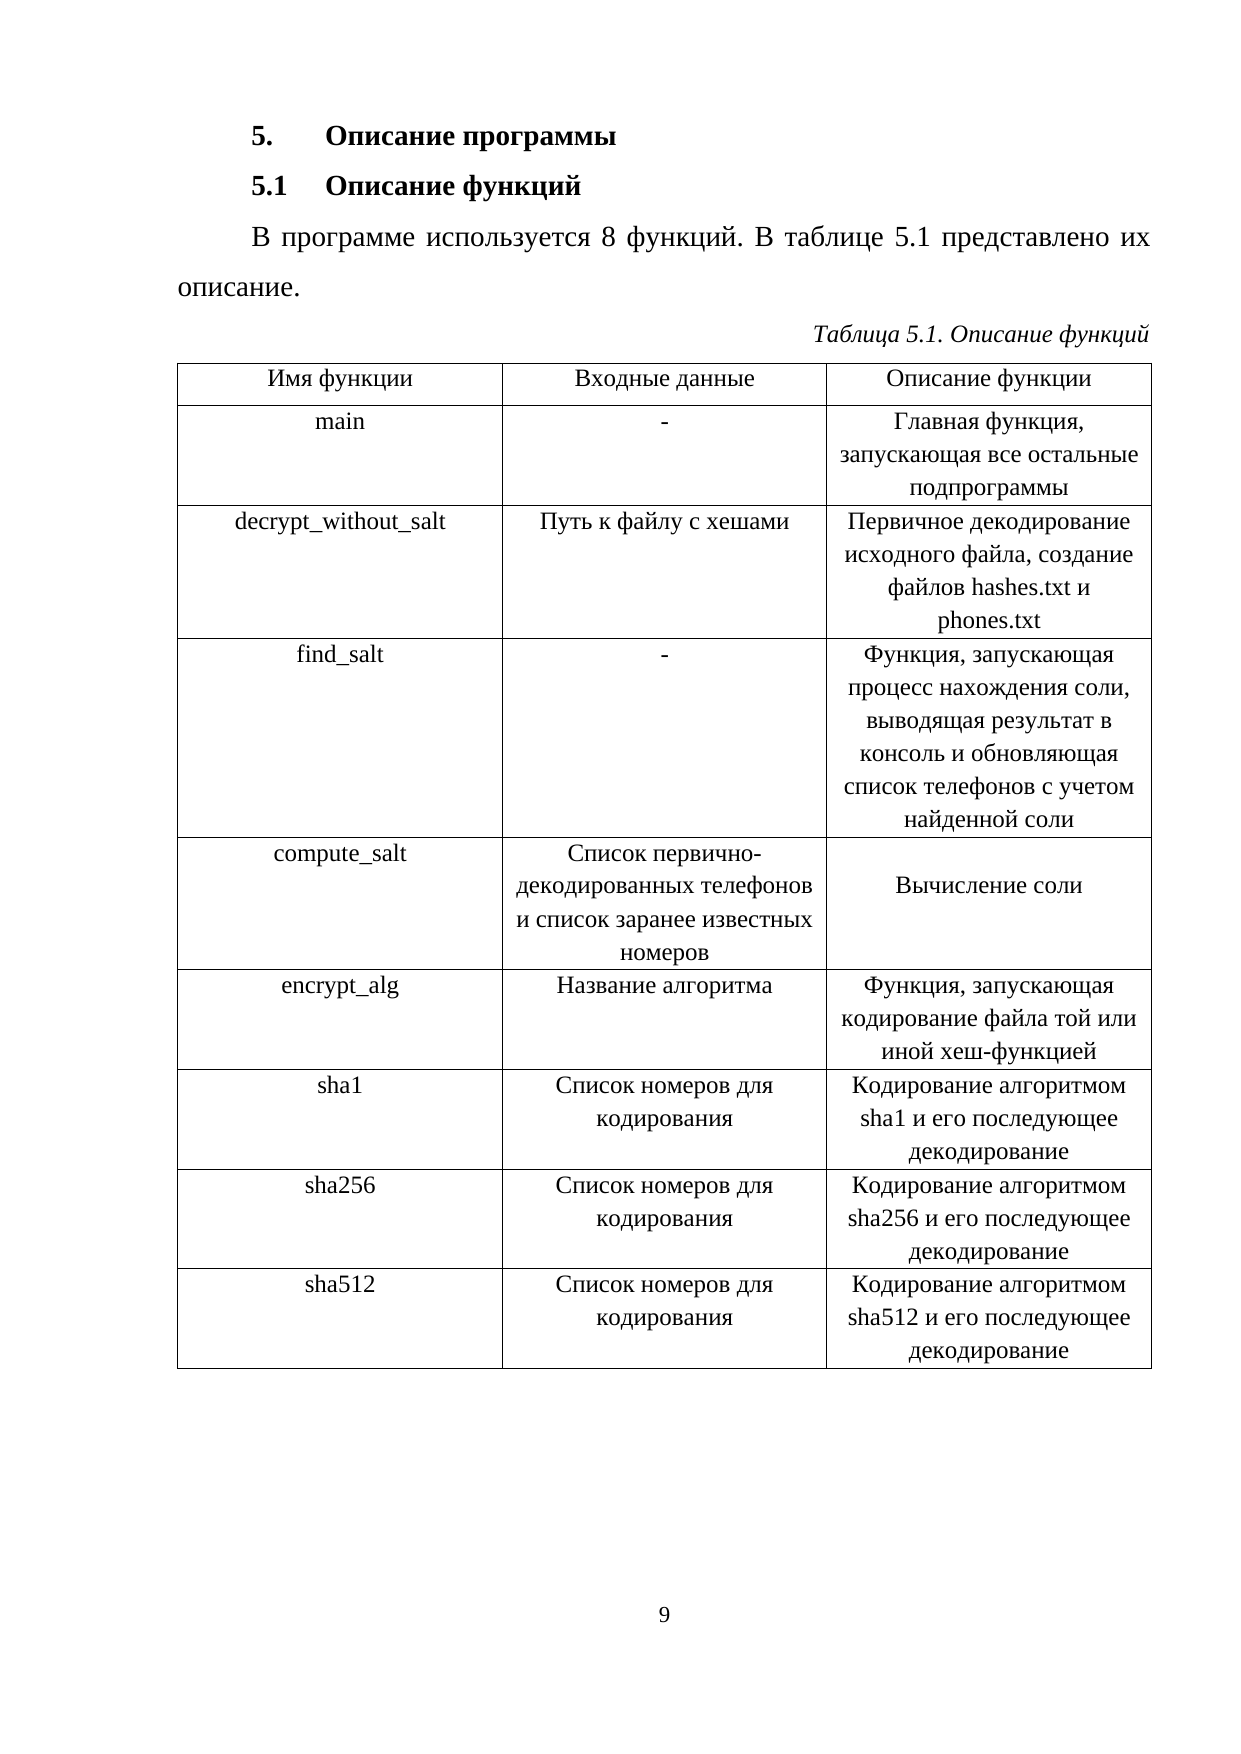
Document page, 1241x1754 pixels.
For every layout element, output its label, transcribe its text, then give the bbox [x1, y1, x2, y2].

table_cell Функция, запускающая процесс нахождения соли, выводящая результат в консоль и обновляющая список телефонов с учетом найденной соли [827, 639, 1151, 837]
table_cell Путь к файлу с хешами [503, 506, 826, 638]
table_cell Главная функция, запускающая все остальные подпрограммы [827, 406, 1151, 505]
table_cell Название алгоритма [503, 970, 826, 1069]
table_cell Первичное декодирование исходного файла, создание файлов hashes.txt и phones.txt [827, 506, 1151, 638]
table_cell Кодирование алгоритмом sha512 и его последующее декодирование [827, 1269, 1151, 1368]
table_cell find_salt [178, 639, 502, 837]
table_cell sha256 [178, 1170, 502, 1268]
table_cell sha512 [178, 1269, 502, 1368]
subtitle Описание программы [177, 118, 1152, 152]
table_cell Список первично-декодированных телефонов и список заранее известных номеров [503, 838, 826, 969]
text Таблица 5.1. Описание функций [177, 319, 1152, 348]
table_cell Кодирование алгоритмом sha1 и его последующее декодирование [827, 1070, 1151, 1169]
table_cell - [503, 406, 826, 505]
table_cell encrypt_alg [178, 970, 502, 1069]
table_cell Вычисление соли [827, 838, 1151, 969]
table_cell - [503, 639, 826, 837]
table_cell Кодирование алгоритмом sha256 и его последующее декодирование [827, 1170, 1151, 1268]
subtitle Описание функций [177, 168, 1152, 202]
table_cell Функция, запускающая кодирование файла той или иной хеш-функцией [827, 970, 1151, 1069]
table_header Имя функции [178, 364, 502, 405]
table_cell Список номеров для кодирования [503, 1170, 826, 1268]
table_cell decrypt_without_salt [178, 506, 502, 638]
table_header Входные данные [503, 364, 826, 405]
table_header Описание функции [827, 364, 1151, 405]
table_cell Список номеров для кодирования [503, 1269, 826, 1368]
table_cell Список номеров для кодирования [503, 1070, 826, 1169]
table_cell main [178, 406, 502, 505]
text В программе используется 8 функций. В таблице 5.1 представлено их описание. [177, 219, 1152, 303]
table_cell compute_salt [178, 838, 502, 969]
table_cell sha1 [178, 1070, 502, 1169]
